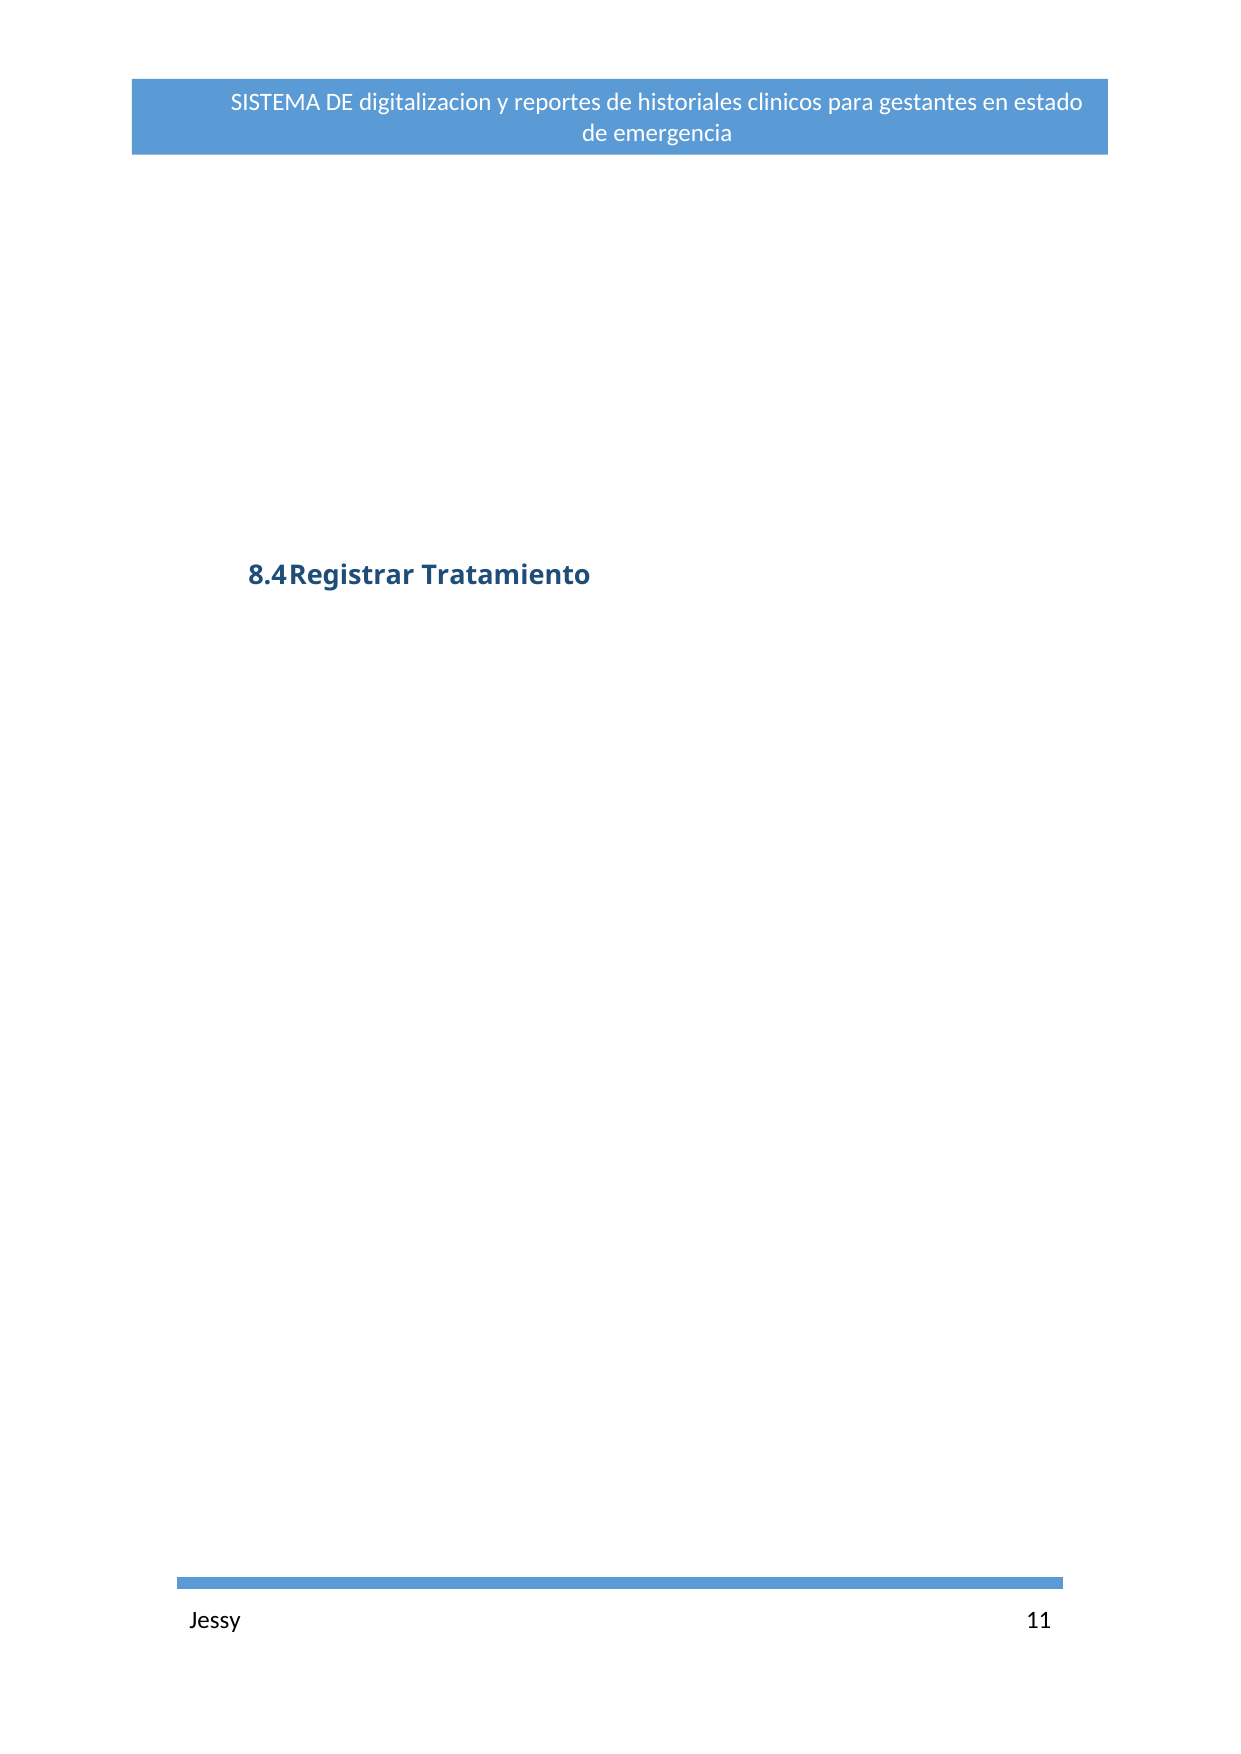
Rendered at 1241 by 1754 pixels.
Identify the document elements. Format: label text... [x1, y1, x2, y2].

subtitle Registrar Tratamiento [248, 555, 1063, 592]
